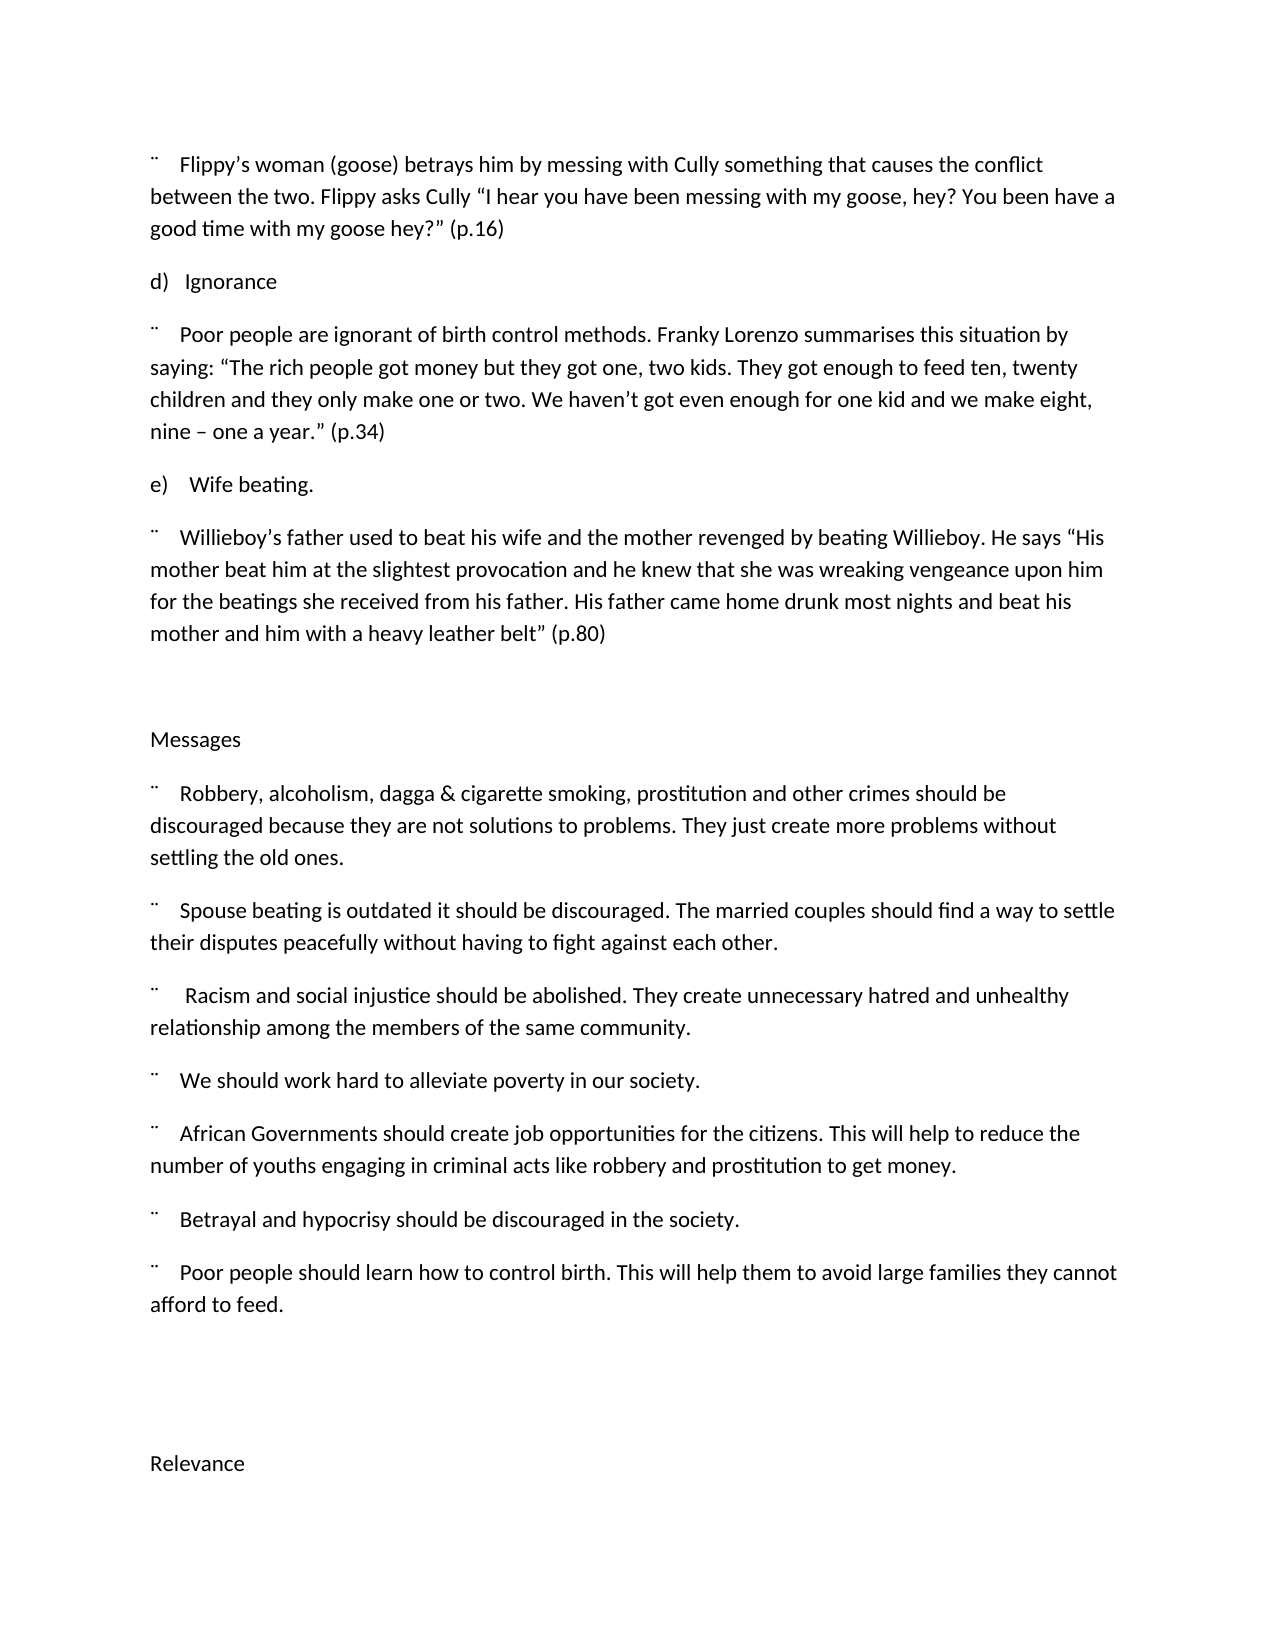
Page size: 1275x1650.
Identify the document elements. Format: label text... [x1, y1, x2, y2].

text ¨ Willieboy’s father used to beat his wife and the mother revenged by beating Willieboy. He says “His mother beat him at the slightest provocation and he knew that she was wreaking vengeance upon him for the beatings she received from his father. His father came home drunk most nights and beat his mother and him with a heavy leather belt” (p.80) [150, 523, 1125, 648]
text Relevance [150, 1449, 1125, 1477]
text ¨ Racism and social injustice should be abolished. They create unnecessary hatred and unhealthy relationship among the members of the same community. [150, 981, 1125, 1041]
text ¨ Spouse beating is outdated it should be discouraged. The married couples should find a way to settle their disputes peacefully without having to fight against each other. [150, 896, 1125, 956]
text d) Ignorance [150, 267, 1125, 295]
text ¨ Flippy’s woman (goose) betrays him by messing with Cully something that causes the conflict between the two. Flippy asks Cully “I hear you have been messing with my goose, hey? You been have a good time with my goose hey?” (p.16) [150, 150, 1125, 242]
text ¨ We should work hard to alleviate poverty in our society. [150, 1066, 1125, 1094]
text Messages [150, 726, 1125, 754]
text ¨ Betrayal and hypocrisy should be discouraged in the society. [150, 1205, 1125, 1233]
text e) Wife beating. [150, 470, 1125, 498]
text ¨ Poor people should learn how to control birth. This will help them to avoid large families they cannot afford to feed. [150, 1258, 1125, 1318]
text ¨ Robbery, alcoholism, dagga & cigarette smoking, prostitution and other crimes should be discouraged because they are not solutions to problems. They just create more problems without settling the old ones. [150, 779, 1125, 871]
text ¨ African Governments should create job opportunities for the citizens. This will help to reduce the number of youths engaging in criminal acts like robbery and prostitution to get money. [150, 1119, 1125, 1180]
text ¨ Poor people are ignorant of birth control methods. Franky Lorenzo summarises this situation by saying: “The rich people got money but they got one, two kids. They got enough to feed ten, twenty children and they only make one or two. We haven’t got even enough for one kid and we make eight, nine – one a year.” (p.34) [150, 320, 1125, 445]
